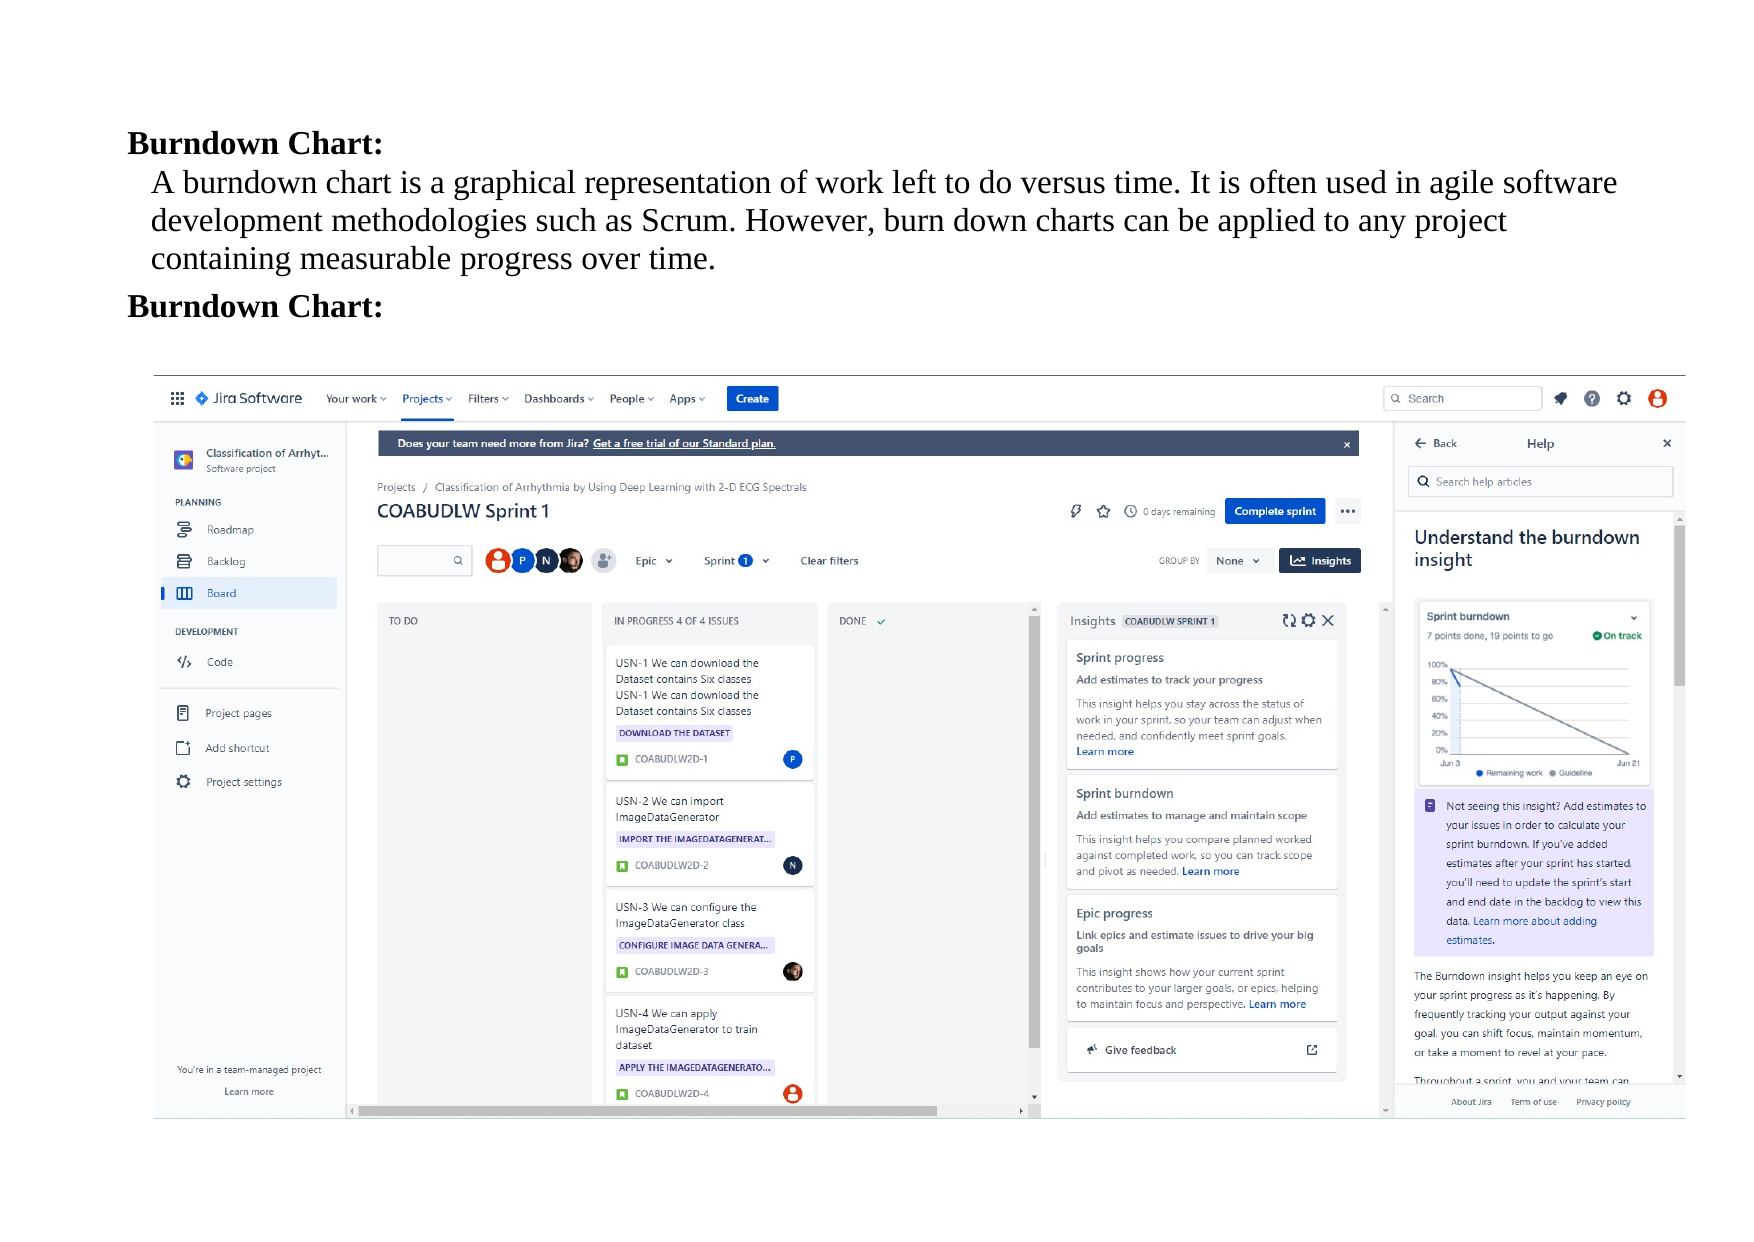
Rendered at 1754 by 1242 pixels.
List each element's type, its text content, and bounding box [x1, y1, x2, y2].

picture [153, 375, 1686, 1119]
subtitle Burndown Chart: [127, 286, 1714, 324]
text A burndown chart is a graphical representation of work left to do versus time. It is often used in agile software development methodologies such as Scrum. However, burn down charts can be applied to any project containing measurable progress over time. [151, 162, 1646, 277]
subtitle Burndown Chart: [127, 124, 1714, 162]
